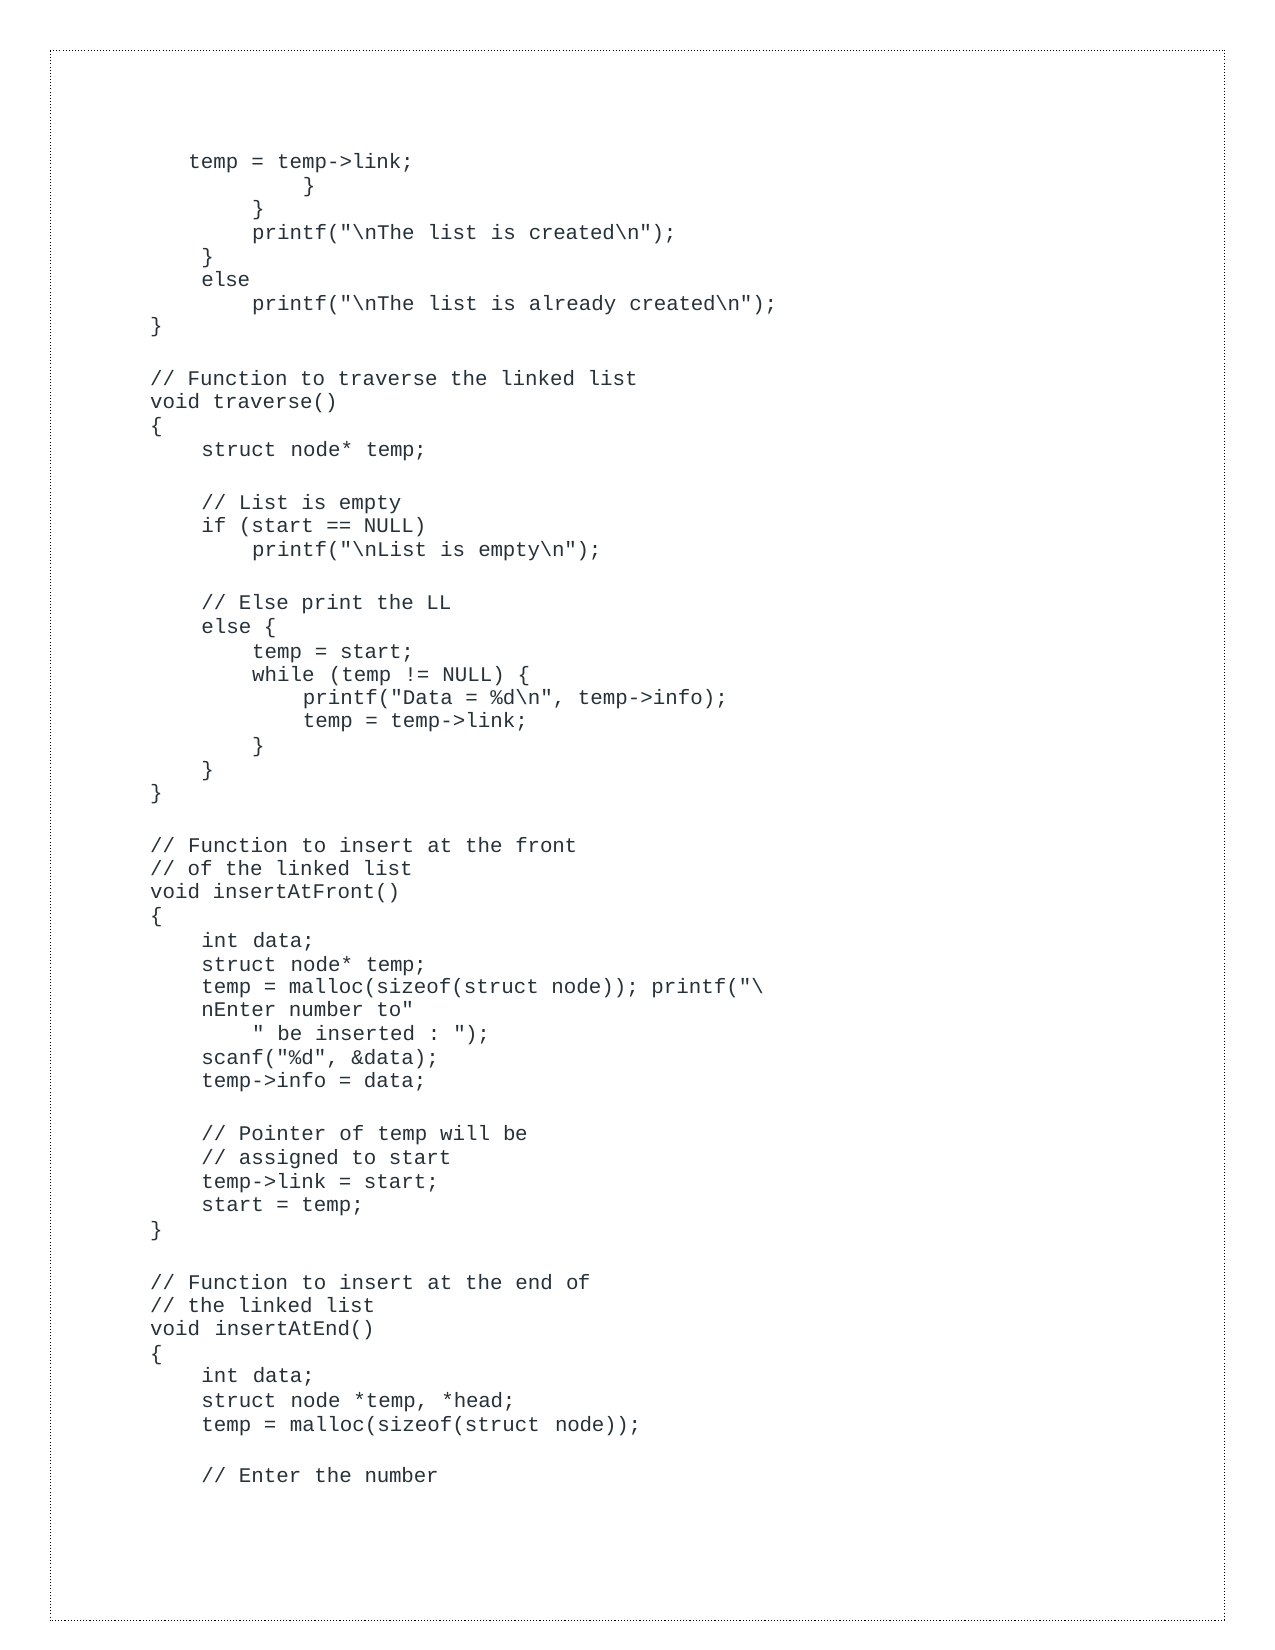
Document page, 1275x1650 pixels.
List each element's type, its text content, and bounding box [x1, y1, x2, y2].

text struct node* temp; [201, 439, 1187, 463]
text printf("Data = %d\n", temp->info); temp = temp->link; [303, 687, 761, 734]
text // assigned to start temp->link = start; start = temp; [201, 1147, 455, 1218]
text else [201, 268, 1187, 291]
text printf("\nList is empty\n"); [252, 539, 1187, 563]
text printf("\nThe list is created\n"); [252, 221, 1187, 244]
text // Function to insert at the end of [150, 1271, 1187, 1294]
text // Else print the LL else { [201, 592, 455, 639]
text } [252, 734, 1187, 757]
text // the linked list void insertAtEnd() [150, 1294, 396, 1342]
text // Enter the number [201, 1465, 1187, 1489]
text struct node* temp; [201, 952, 1187, 976]
text temp = malloc(sizeof(struct node)); [201, 1413, 1187, 1436]
text { [150, 415, 1187, 439]
text } [303, 173, 1187, 197]
text } [150, 315, 1187, 339]
text } [150, 781, 1187, 804]
text // Function to insert at the front [150, 834, 1187, 858]
text } [150, 1218, 1187, 1242]
text } [252, 197, 1187, 221]
text scanf("%d", &data); temp->info = data; [201, 1047, 442, 1094]
text struct node *temp, *head; [201, 1389, 1187, 1413]
text } [201, 244, 1187, 268]
text while (temp != NULL) { [252, 663, 1187, 686]
text temp = temp->link; [188, 150, 1187, 173]
text temp = start; [252, 639, 1187, 663]
text { [150, 905, 1187, 928]
text // Pointer of temp will be [201, 1123, 1187, 1147]
text int data; [201, 1365, 1187, 1389]
text " be inserted : "); [252, 1023, 1187, 1047]
text // of the linked list void insertAtFront() [150, 858, 455, 905]
text printf("\nThe list is already created\n"); [252, 291, 1187, 315]
text // List is empty if (start == NULL) [201, 492, 428, 539]
text { [150, 1342, 1187, 1365]
text // Function to traverse the linked list void traverse() [150, 368, 684, 415]
text } [201, 757, 1187, 781]
text int data; [201, 929, 1187, 952]
text temp = malloc(sizeof(struct node)); printf("\nEnter number to" [201, 976, 786, 1023]
